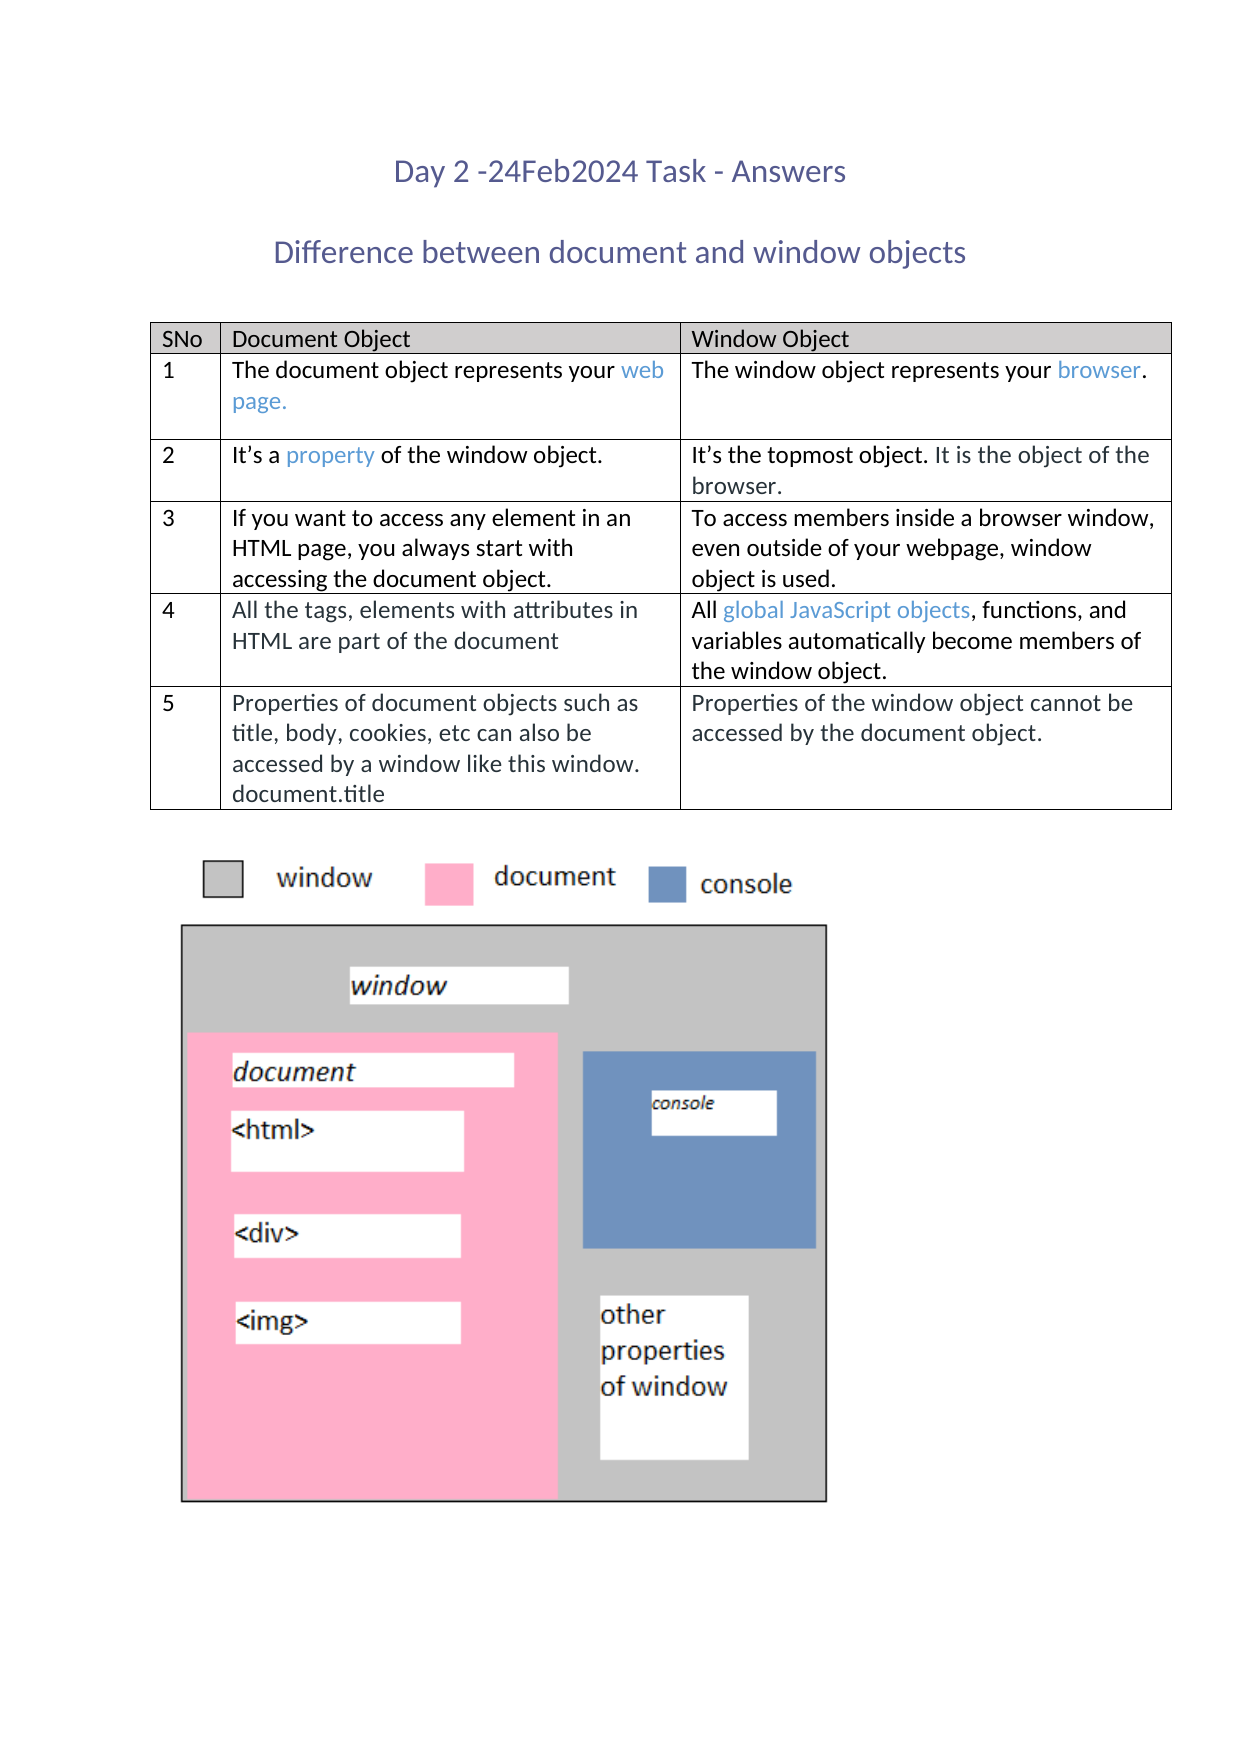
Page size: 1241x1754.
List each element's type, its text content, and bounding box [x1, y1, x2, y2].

table_cell 2 [151, 440, 220, 501]
table_cell To access members inside a browser window, even outside of your webpage, window object is used. [681, 502, 1171, 593]
table_header Document Object [221, 323, 680, 353]
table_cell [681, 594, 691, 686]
table_cell The document object represents your web page. [221, 354, 680, 438]
table_header Window Object [681, 323, 1171, 353]
table_cell All the tags, elements with attributes in HTML are part of the document [221, 594, 680, 686]
table_cell The window object represents your browser. [681, 354, 1171, 438]
table_cell 4 [151, 594, 220, 686]
table_cell It’s the topmost object. It is the object of the browser. [681, 440, 1171, 501]
table_cell 3 [151, 502, 220, 593]
table_cell If you want to access any element in an HTML page, you always start with accessing the document object. [552, 502, 680, 593]
text Day 2 -24Feb2024 Task - Answers [150, 150, 1090, 191]
table_cell 1 [151, 354, 220, 438]
table_cell It’s a property of the window object. [221, 440, 680, 501]
picture [150, 859, 943, 1526]
table_cell Properties of the window object cannot be accessed by the document object. [681, 687, 1171, 809]
table_cell 5 [151, 687, 220, 809]
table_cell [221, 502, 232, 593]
table_cell All global JavaScript objects, functions, and variables automatically become members of the window object. [887, 594, 1171, 686]
table_cell Properties of document objects such as title, body, cookies, etc can also be accessed by a window like this window. document.title [221, 687, 680, 809]
table_header SNo [151, 323, 220, 353]
text Difference between document and window objects [150, 231, 1090, 272]
